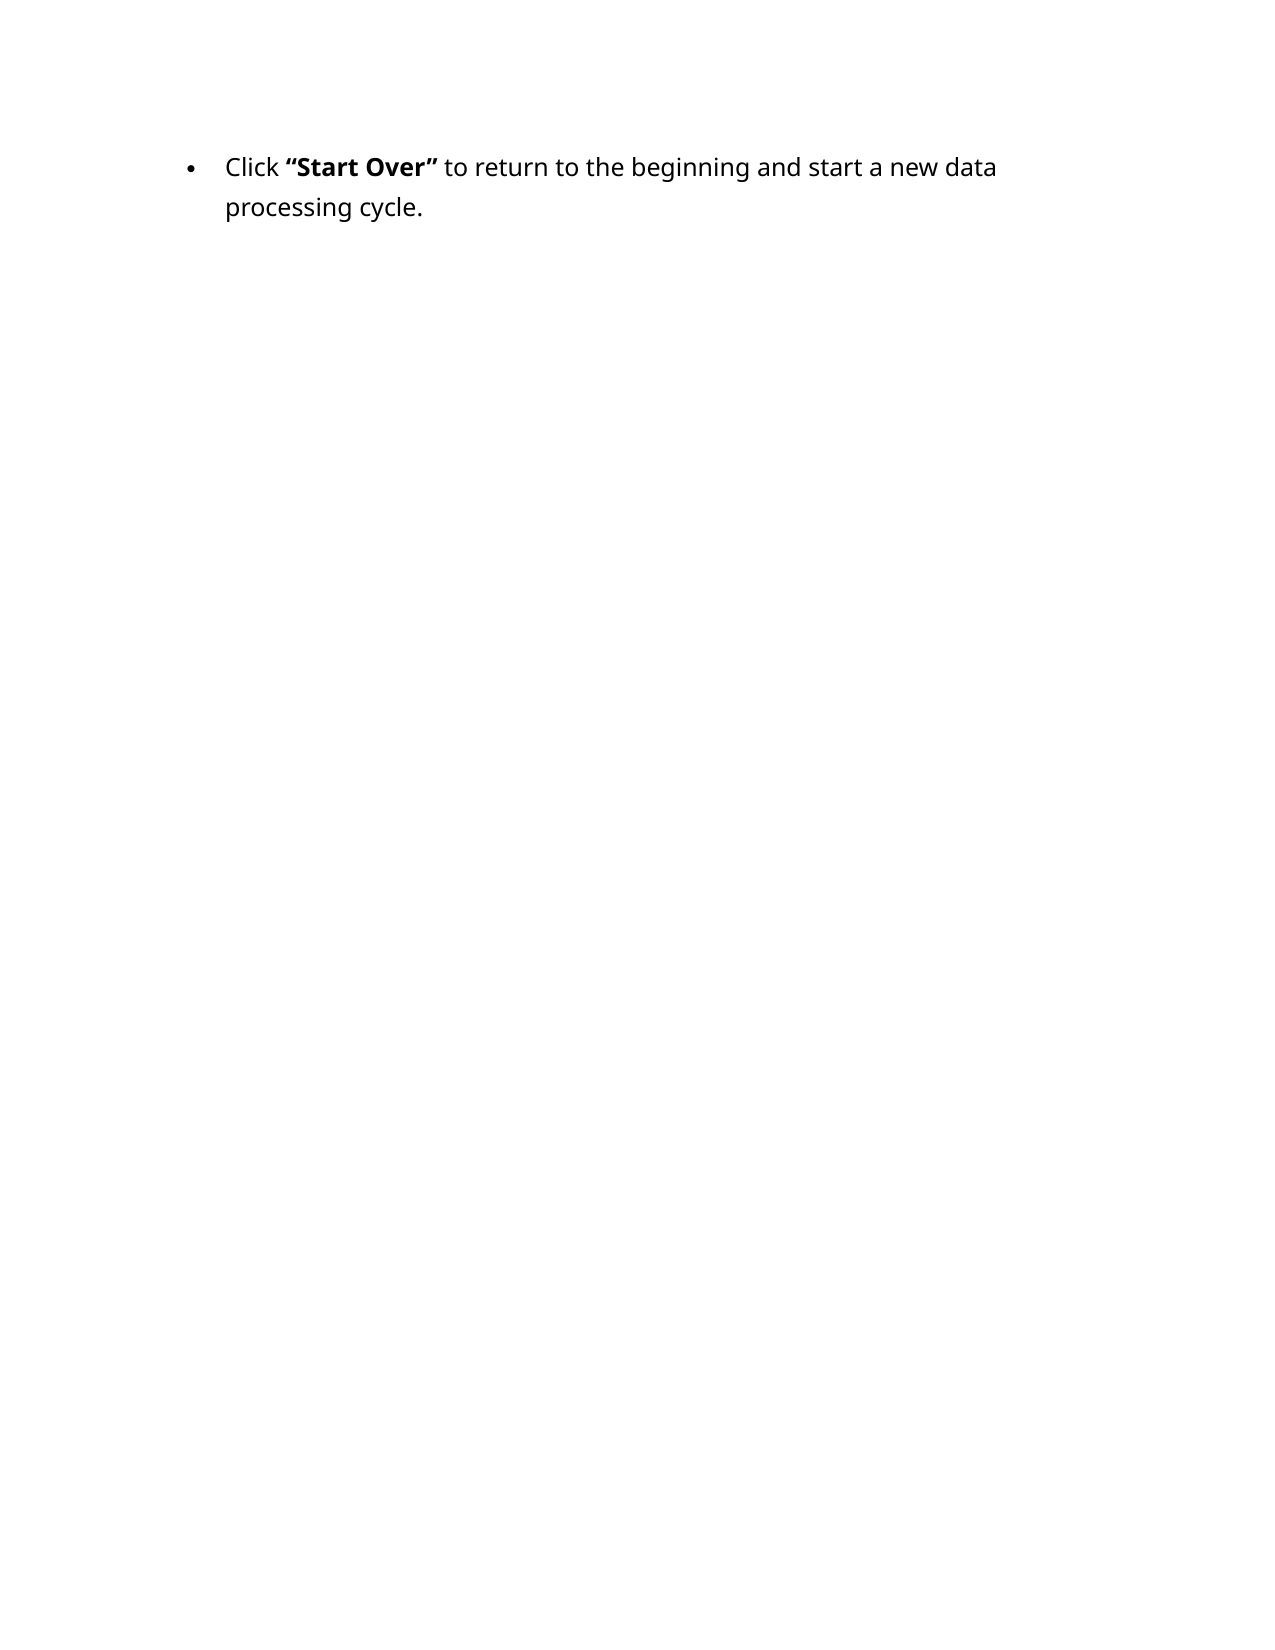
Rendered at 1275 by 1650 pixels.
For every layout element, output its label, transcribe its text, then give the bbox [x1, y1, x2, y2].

list Click “Start Over” to return to the beginning and start a new data processing cycle. [187, 150, 1125, 223]
